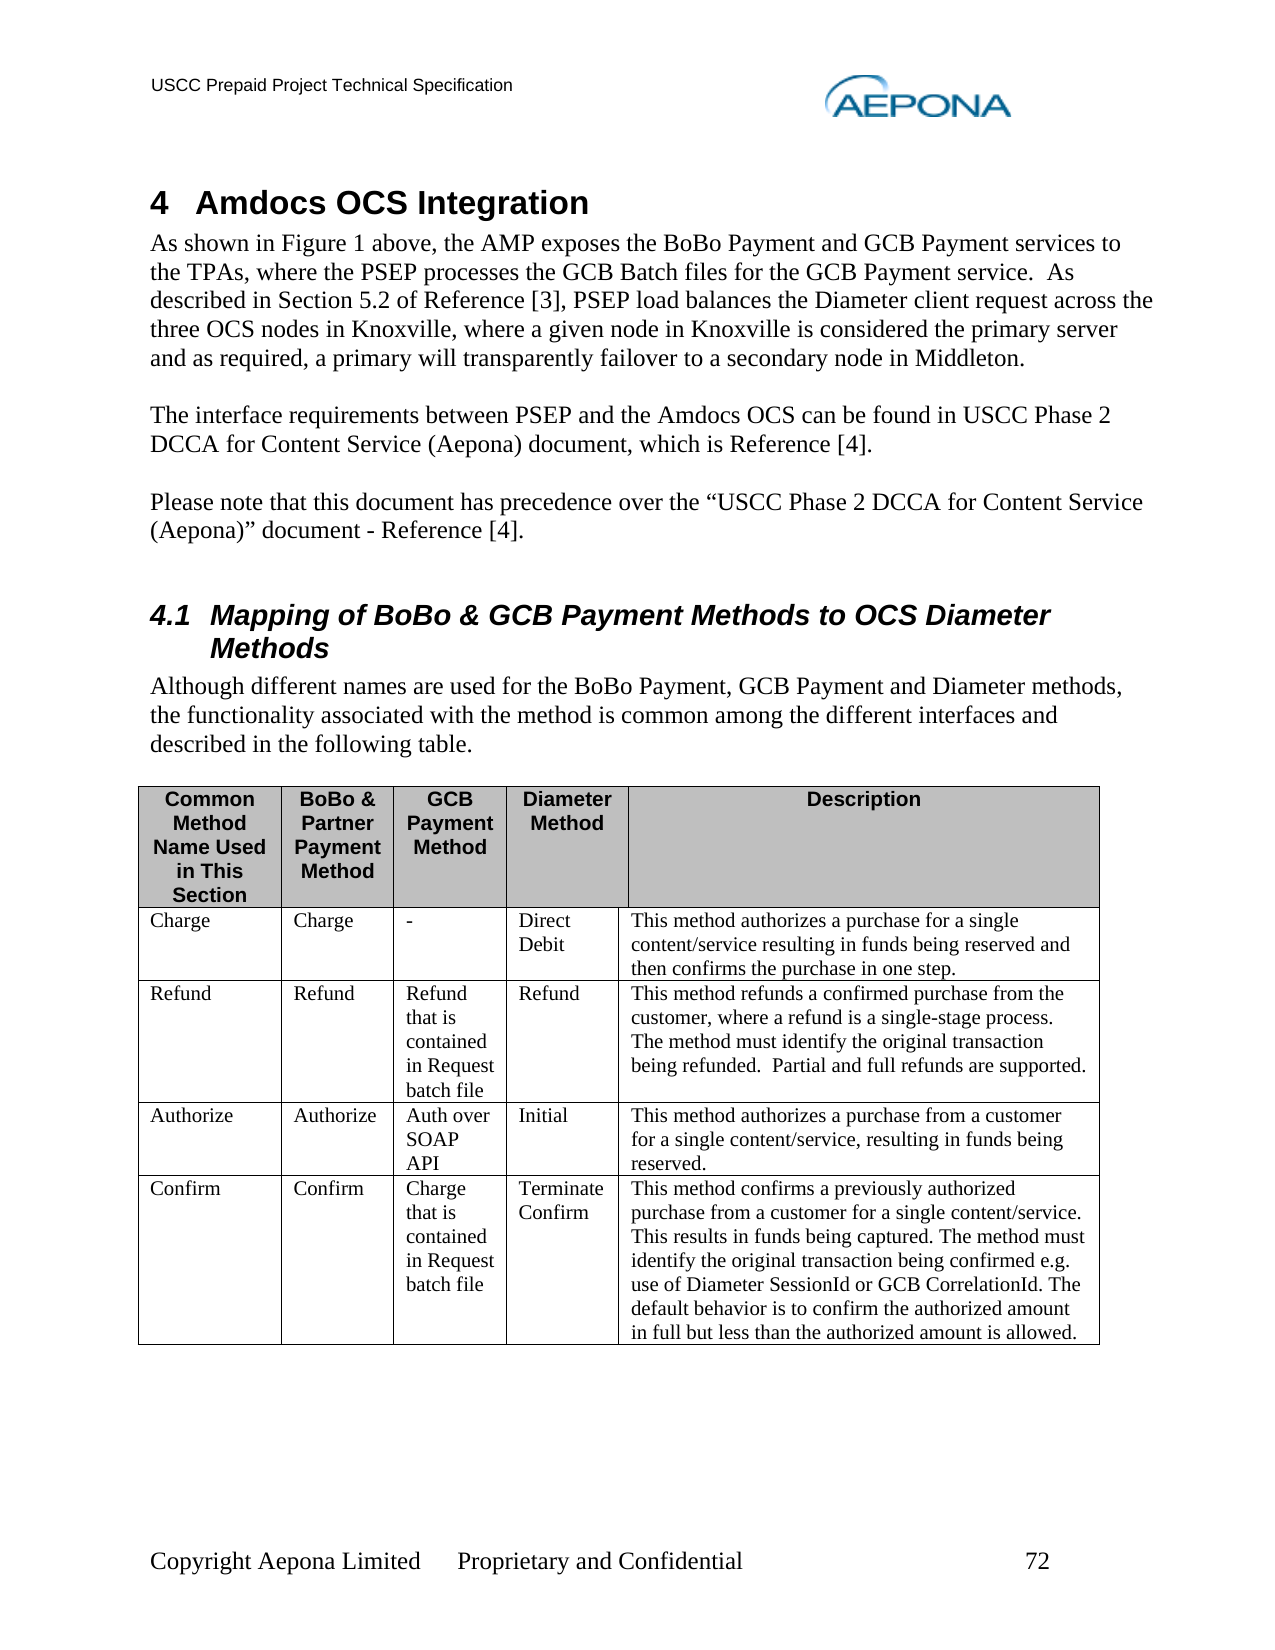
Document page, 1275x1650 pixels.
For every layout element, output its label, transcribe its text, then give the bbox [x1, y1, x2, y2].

table_cell Refund that is contained in Request batch file [394, 981, 506, 1102]
table_header GCB Payment Method [394, 787, 506, 907]
table_cell Auth over SOAP API [394, 1103, 506, 1175]
table_cell Charge [282, 908, 393, 980]
text The interface requirements between PSEP and the Amdocs OCS can be found in USCC Phase 2 DCCA for Content Service (Aepona) document, which is Reference [4]. [150, 400, 1155, 458]
table_cell Confirm [282, 1176, 393, 1344]
text As shown in Figure 1 above, the AMP exposes the BoBo Payment and GCB Payment services to the TPAs, where the PSEP processes the GCB Batch files for the GCB Payment service. As described in Section 5.2 of Reference [3], PSEP load balances the Diameter client request across the three OCS nodes in Knoxville, where a given node in Knoxville is considered the primary server and as required, a primary will transparently failover to a secondary node in Middleton. [150, 228, 1155, 372]
subtitle Amdocs OCS Integration [150, 183, 1155, 222]
table_cell This method refunds a confirmed purchase from the customer, where a refund is a single-stage process. The method must identify the original transaction being refunded. Partial and full refunds are supported. [619, 981, 1099, 1102]
picture [825, 75, 1012, 117]
table_cell Refund [282, 981, 393, 1102]
table_cell This method authorizes a purchase from a customer for a single content/service, resulting in funds being reserved. [619, 1103, 1099, 1175]
table_cell Confirm [139, 1176, 281, 1344]
table_cell Authorize [282, 1103, 393, 1175]
table_cell Refund [507, 981, 618, 1102]
table_cell Charge [139, 908, 281, 980]
table_cell Initial [507, 1103, 618, 1175]
table_cell Refund [139, 981, 281, 1102]
text Although different names are used for the BoBo Payment, GCB Payment and Diameter methods, the functionality associated with the method is common among the different interfaces and described in the following table. [150, 671, 1155, 757]
table_cell Terminate Confirm [507, 1176, 618, 1344]
table_cell Direct Debit [507, 908, 618, 980]
table_header BoBo & Partner Payment Method [282, 787, 393, 907]
table_header Description [629, 787, 1099, 907]
table_cell This method authorizes a purchase for a single content/service resulting in funds being reserved and then confirms the purchase in one step. [619, 908, 1099, 980]
table_header Common Method Name Used in This Section [139, 787, 281, 907]
table_cell This method confirms a previously authorized purchase from a customer for a single content/service. This results in funds being captured. The method must identify the original transaction being confirmed e.g. use of Diameter SessionId or GCB CorrelationId. The default behavior is to confirm the authorized amount in full but less than the authorized amount is allowed. [619, 1176, 1099, 1344]
table_header Diameter Method [507, 787, 628, 907]
table_cell Authorize [139, 1103, 281, 1175]
text Please note that this document has precedence over the “USCC Phase 2 DCCA for Content Service (Aepona)” document - Reference [4]. [150, 487, 1155, 544]
table_cell Charge that is contained in Request batch file [394, 1176, 506, 1344]
subtitle Mapping of BoBo & GCB Payment Methods to OCS Diameter Methods [150, 598, 1155, 665]
table_cell - [394, 908, 506, 980]
